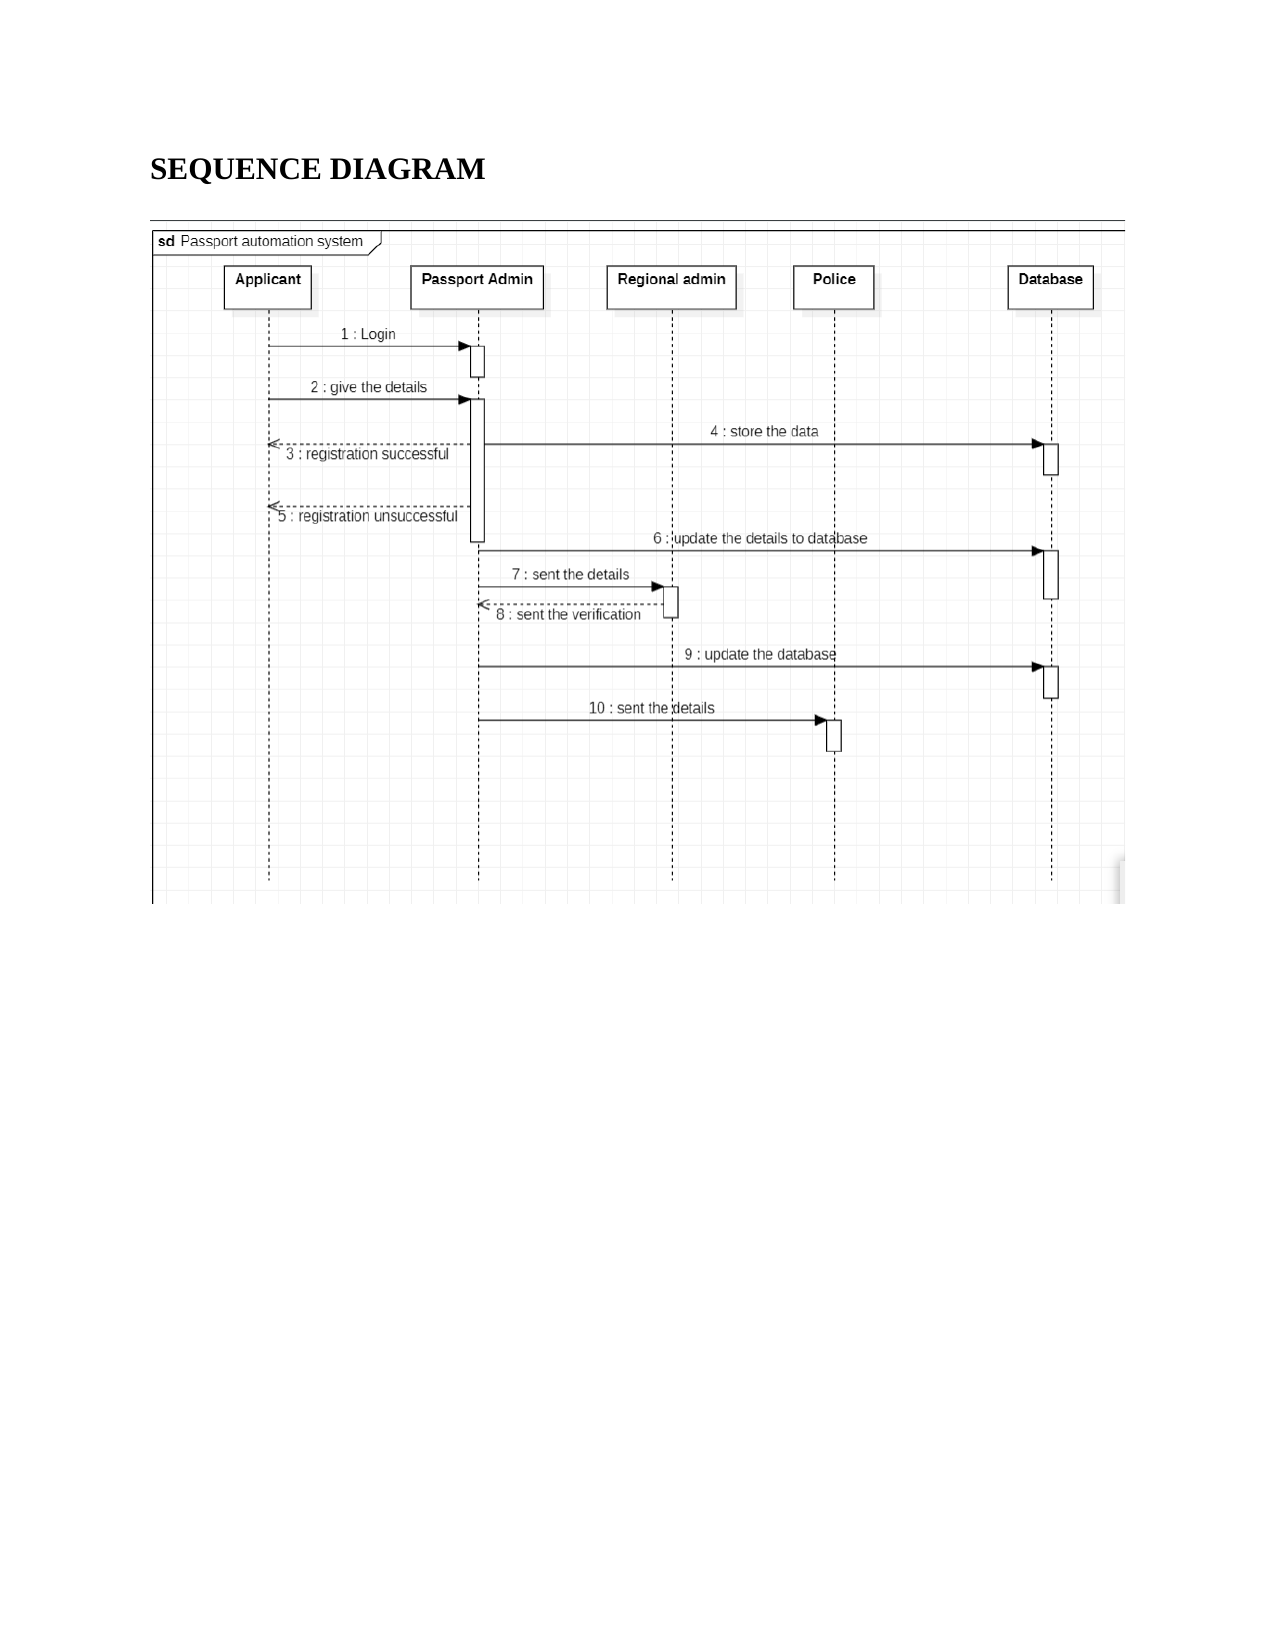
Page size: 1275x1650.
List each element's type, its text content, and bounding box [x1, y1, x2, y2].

picture [150, 220, 1125, 904]
text SEQUENCE DIAGRAM [150, 150, 1125, 186]
